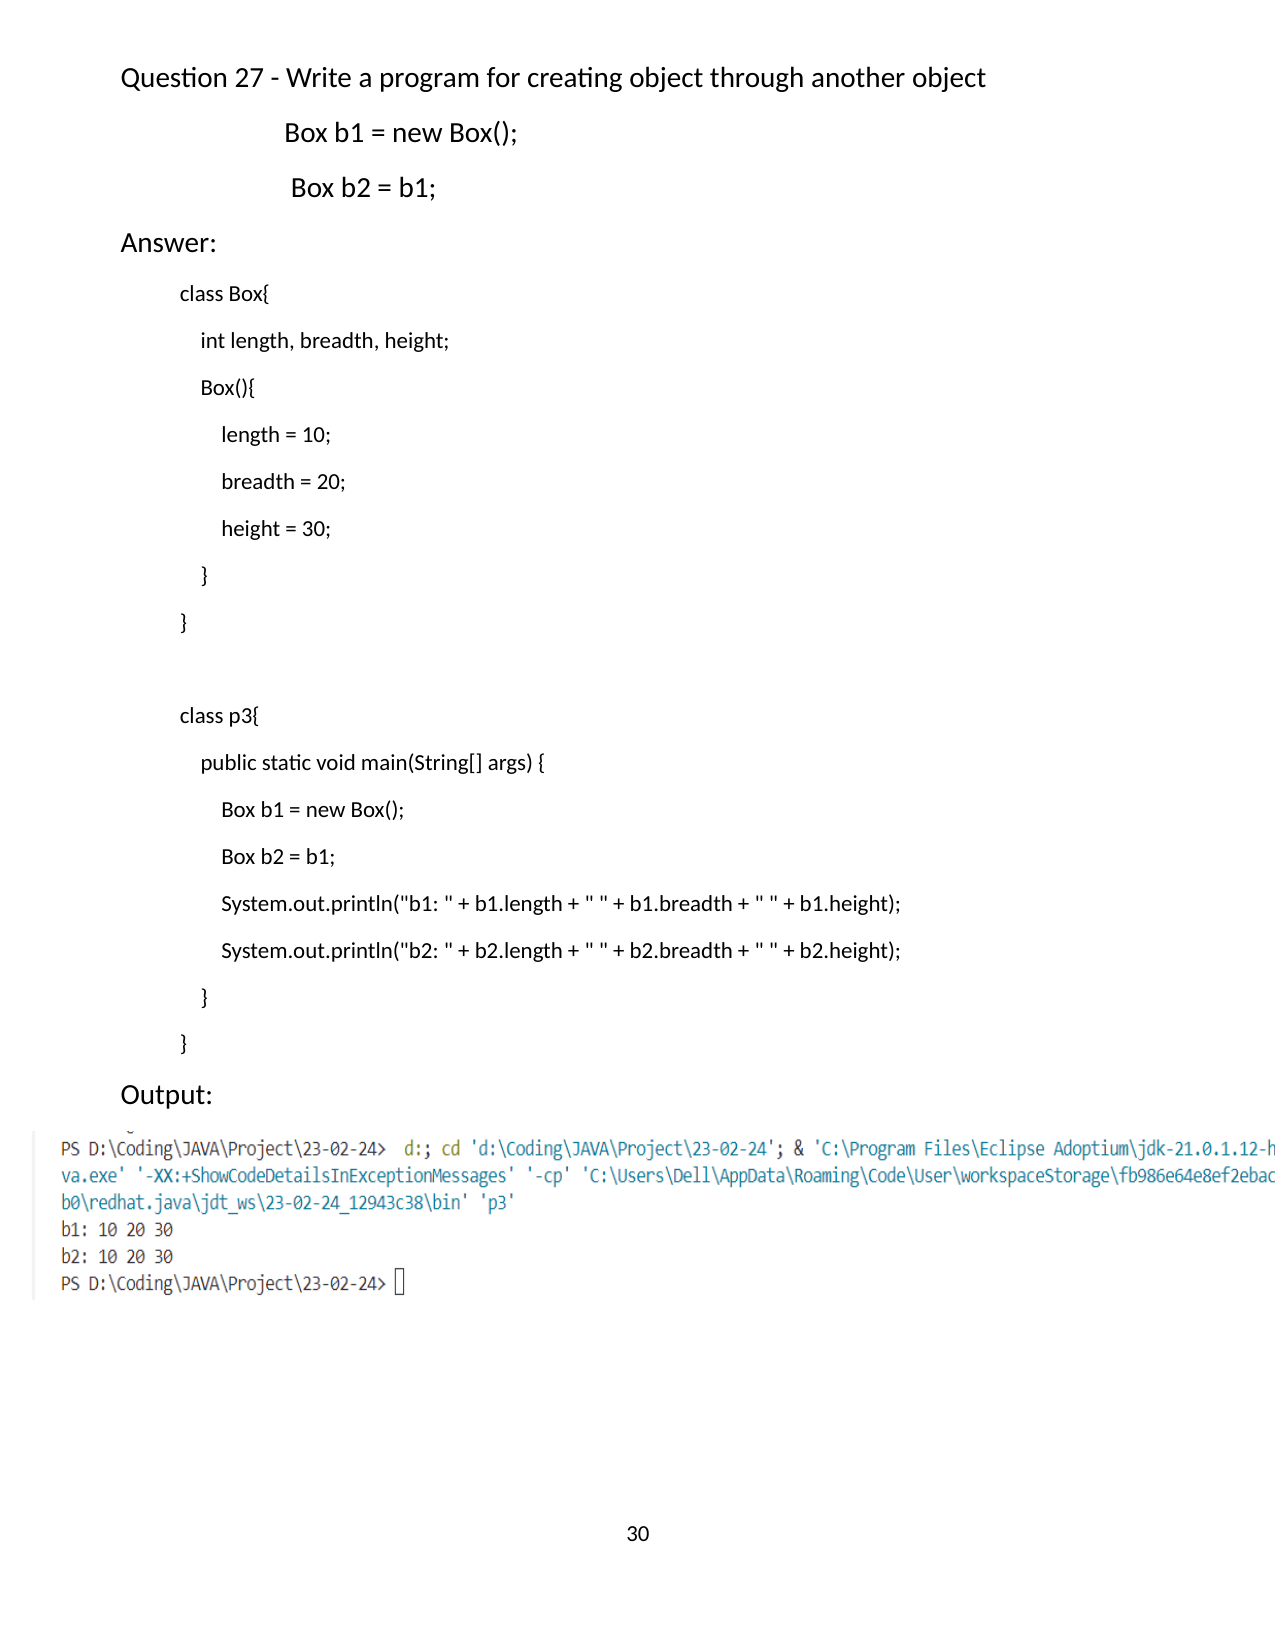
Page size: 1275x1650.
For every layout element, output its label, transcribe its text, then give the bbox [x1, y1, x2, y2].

text } [179, 983, 1125, 1011]
text Answer: [120, 224, 1125, 260]
text Box b2 = b1; [120, 169, 1125, 205]
text Output: [120, 1076, 1125, 1112]
text class Box{ [179, 279, 1125, 307]
text System.out.println("b1: " + b1.length + " " + b1.breadth + " " + b1.height); [179, 889, 1125, 917]
text } [179, 1029, 1125, 1057]
text } [179, 561, 1125, 589]
picture [31, 1131, 1275, 1300]
text class p3{ [179, 701, 1125, 729]
text breadth = 20; [179, 467, 1125, 495]
text Box b2 = b1; [179, 842, 1125, 870]
text Box(){ [179, 373, 1125, 401]
text int length, breadth, height; [179, 326, 1125, 354]
text height = 30; [179, 514, 1125, 542]
text length = 10; [179, 420, 1125, 448]
text System.out.println("b2: " + b2.length + " " + b2.breadth + " " + b2.height); [179, 936, 1125, 964]
text Box b1 = new Box(); [179, 795, 1125, 823]
text Box b1 = new Box(); [120, 114, 1125, 150]
text Question 27 - Write a program for creating object through another object [120, 59, 1125, 95]
text } [179, 608, 1125, 636]
text public static void main(String[] args) { [179, 748, 1125, 776]
